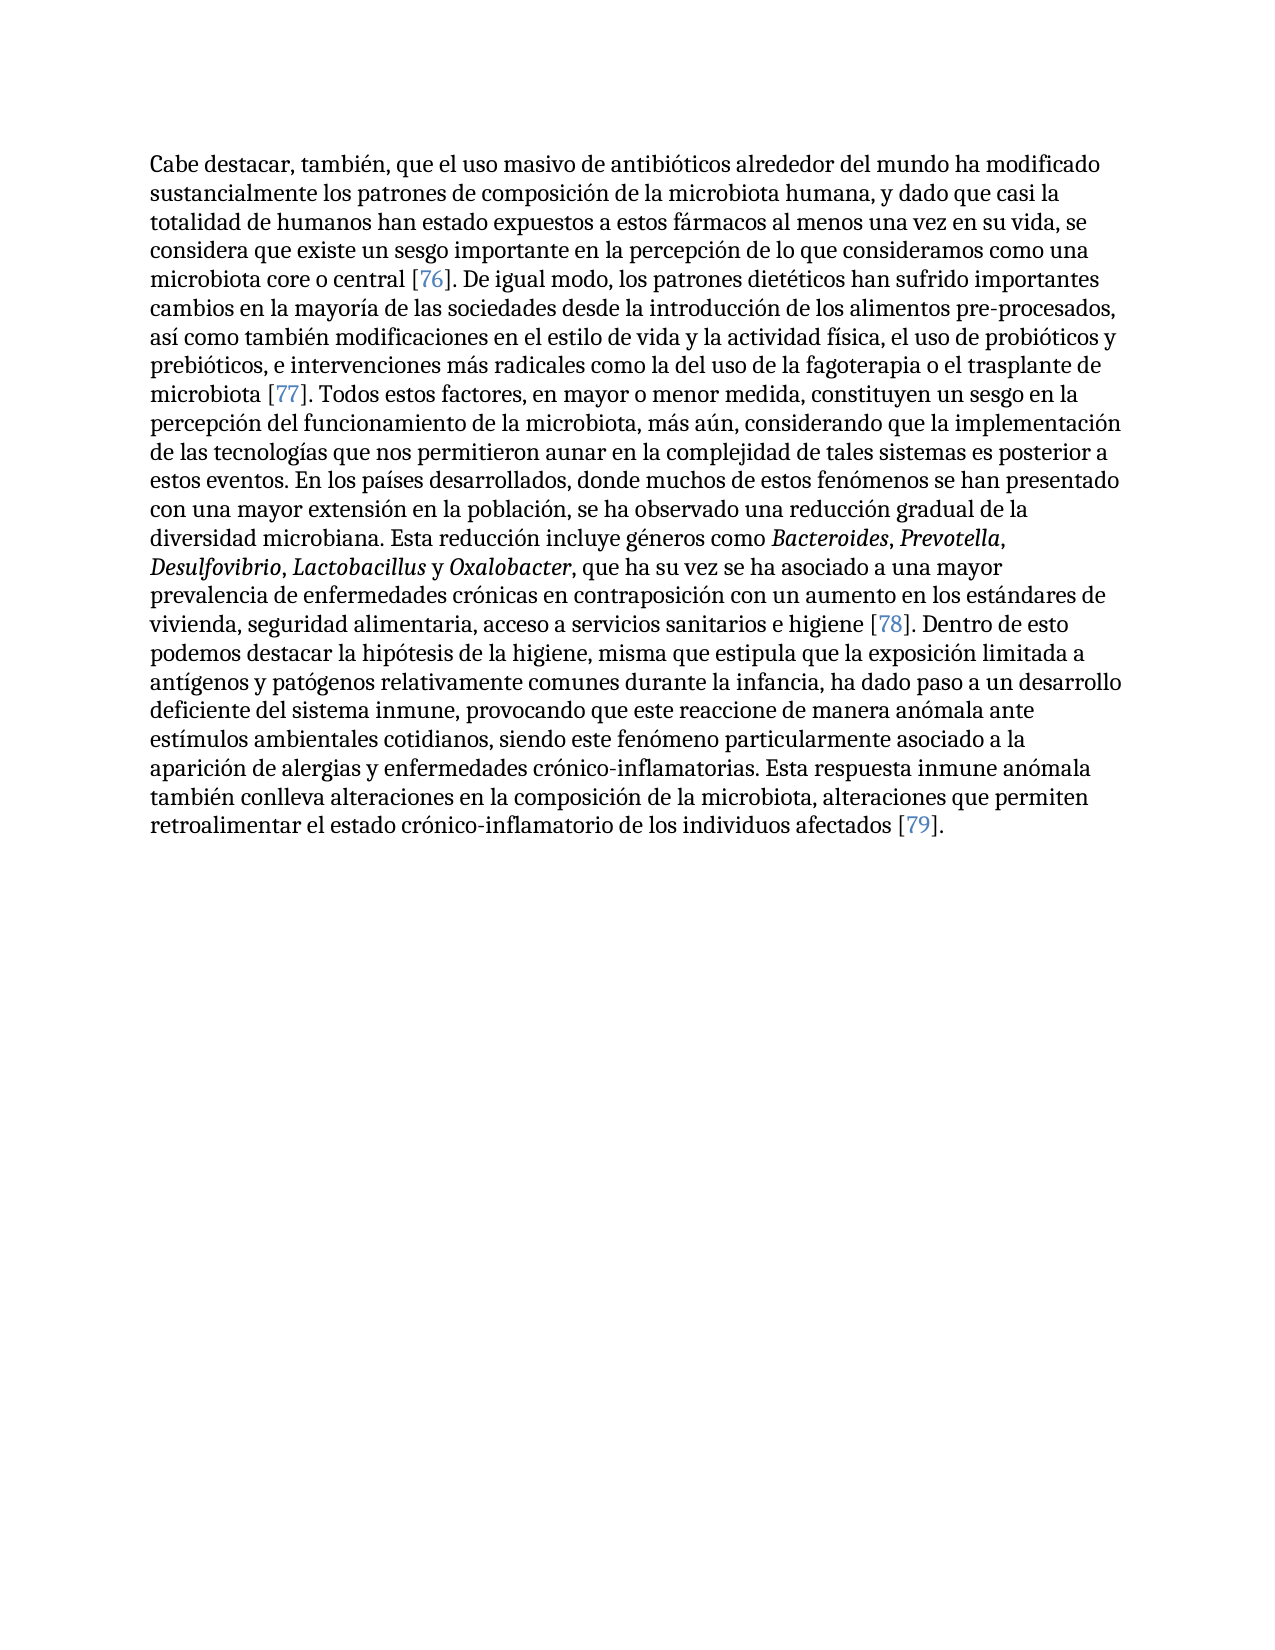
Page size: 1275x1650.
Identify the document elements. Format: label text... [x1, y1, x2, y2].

text Cabe destacar, también, que el uso masivo de antibióticos alrededor del mundo ha modificado sustancialmente los patrones de composición de la microbiota humana, y dado que casi la totalidad de humanos han estado expuestos a estos fármacos al menos una vez en su vida, se considera que existe un sesgo importante en la percepción de lo que consideramos como una microbiota core o central [76]. De igual modo, los patrones dietéticos han sufrido importantes cambios en la mayoría de las sociedades desde la introducción de los alimentos pre-procesados, así como también modificaciones en el estilo de vida y la actividad física, el uso de probióticos y prebióticos, e intervenciones más radicales como la del uso de la fagoterapia o el trasplante de microbiota [77]. Todos estos factores, en mayor o menor medida, constituyen un sesgo en la percepción del funcionamiento de la microbiota, más aún, considerando que la implementación de las tecnologías que nos permitieron aunar en la complejidad de tales sistemas es posterior a estos eventos. En los países desarrollados, donde muchos de estos fenómenos se han presentado con una mayor extensión en la población, se ha observado una reducción gradual de la diversidad microbiana. Esta reducción incluye géneros como Bacteroides, Prevotella, Desulfovibrio, Lactobacillus y Oxalobacter, que ha su vez se ha asociado a una mayor prevalencia de enfermedades crónicas en contraposición con un aumento en los estándares de vivienda, seguridad alimentaria, acceso a servicios sanitarios e higiene [78]. Dentro de esto podemos destacar la hipótesis de la higiene, misma que estipula que la exposición limitada a antígenos y patógenos relativamente comunes durante la infancia, ha dado paso a un desarrollo deficiente del sistema inmune, provocando que este reaccione de manera anómala ante estímulos ambientales cotidianos, siendo este fenómeno particularmente asociado a la aparición de alergias y enfermedades crónico-inflamatorias. Esta respuesta inmune anómala también conlleva alteraciones en la composición de la microbiota, alteraciones que permiten retroalimentar el estado crónico-inflamatorio de los individuos afectados [79]. [150, 150, 1125, 840]
